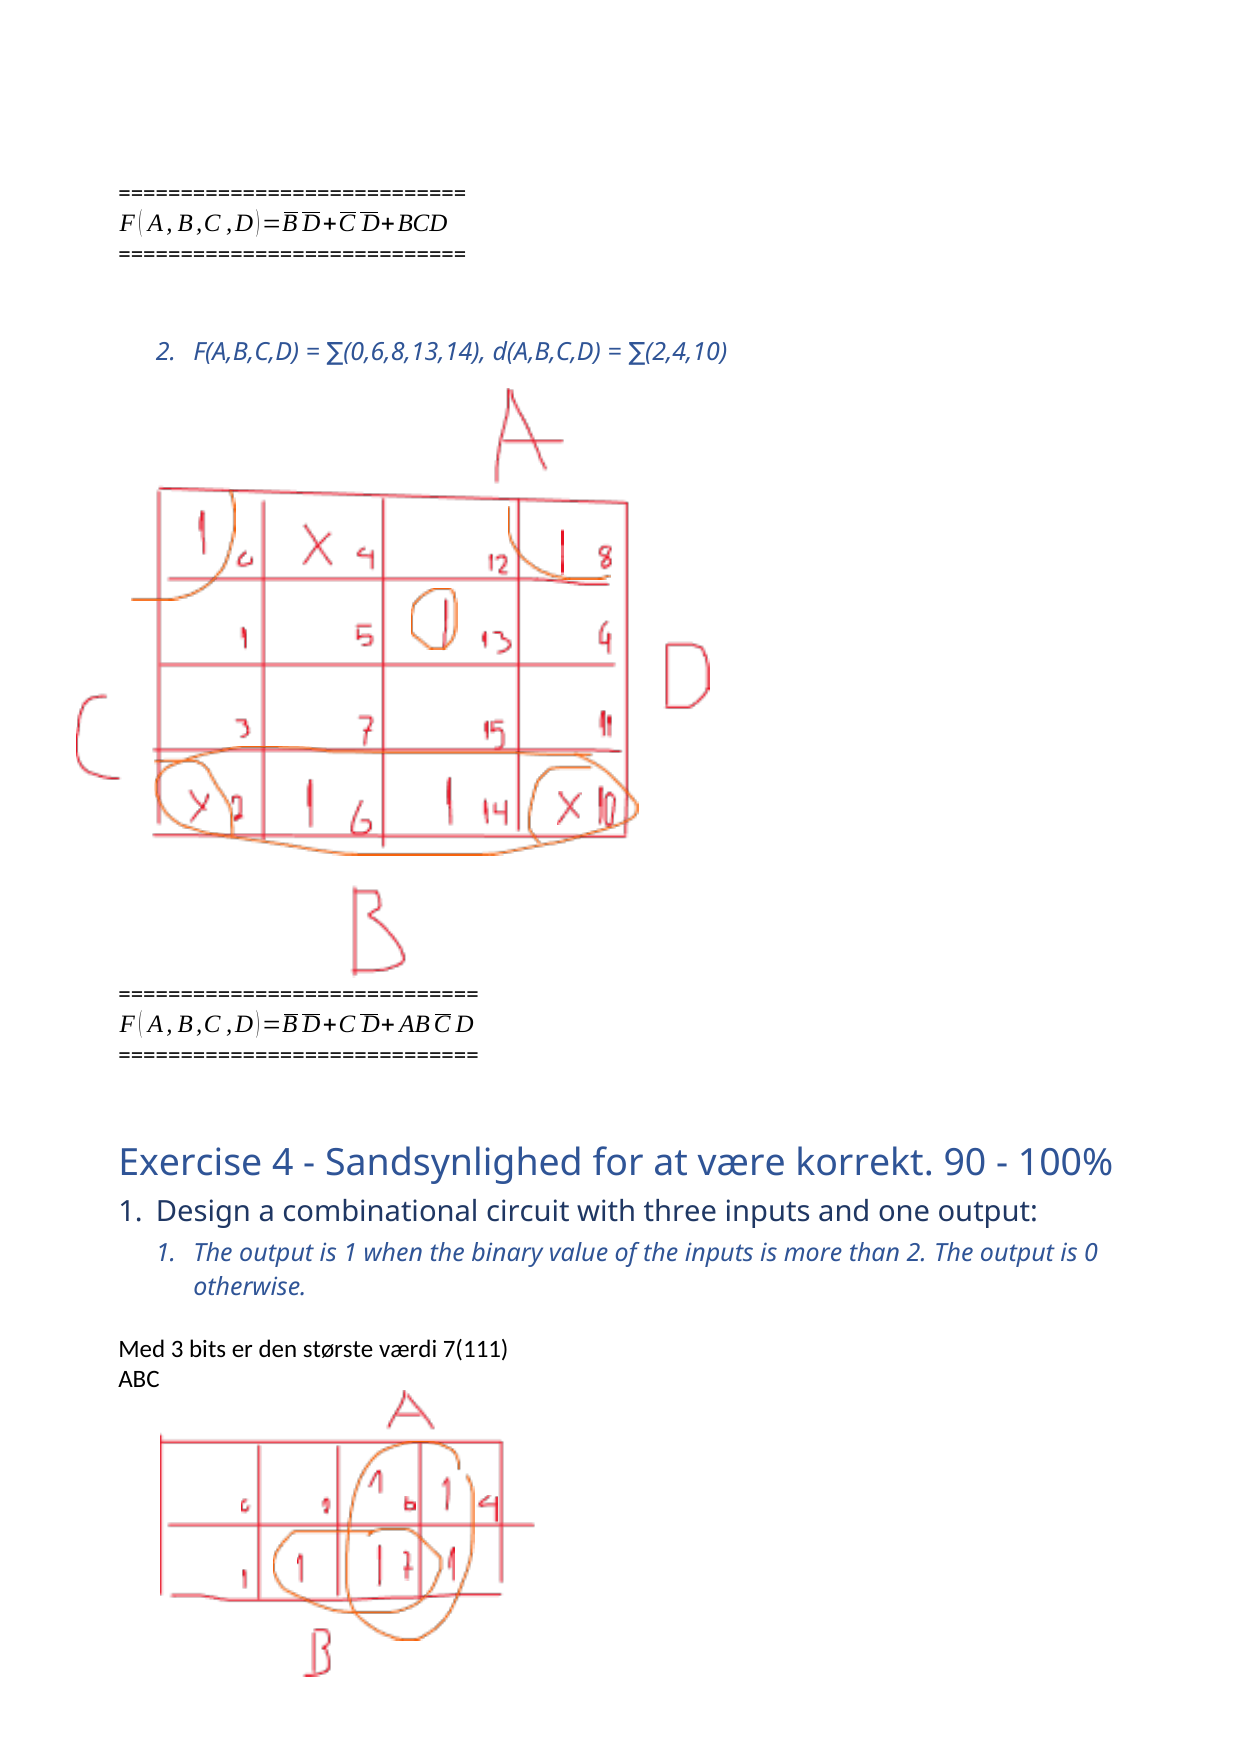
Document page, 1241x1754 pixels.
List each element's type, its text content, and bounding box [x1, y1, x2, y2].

picture [76, 388, 710, 978]
text ============================ [118, 177, 1122, 208]
subtitle F(A,B,C,D) = ∑(0,6,8,13,14), d(A,B,C,D) = ∑(2,4,10) [156, 334, 1122, 368]
text Med 3 bits er den største værdi 7(111) [118, 1303, 1122, 1364]
picture [160, 1390, 537, 1677]
subtitle The output is 1 when the binary value of the inputs is more than 2. The output is 0 otherwise. [156, 1234, 1122, 1303]
subtitle Design a combinational circuit with three inputs and one output: [118, 1191, 1122, 1230]
subtitle Exercise 4 - Sandsynlighed for at være korrekt. 90 - 100% [118, 1135, 1122, 1186]
text ============================= [118, 978, 1122, 1009]
text ABC [118, 1364, 1122, 1394]
text ============================= [118, 1040, 1122, 1070]
text ============================ [118, 238, 1122, 269]
